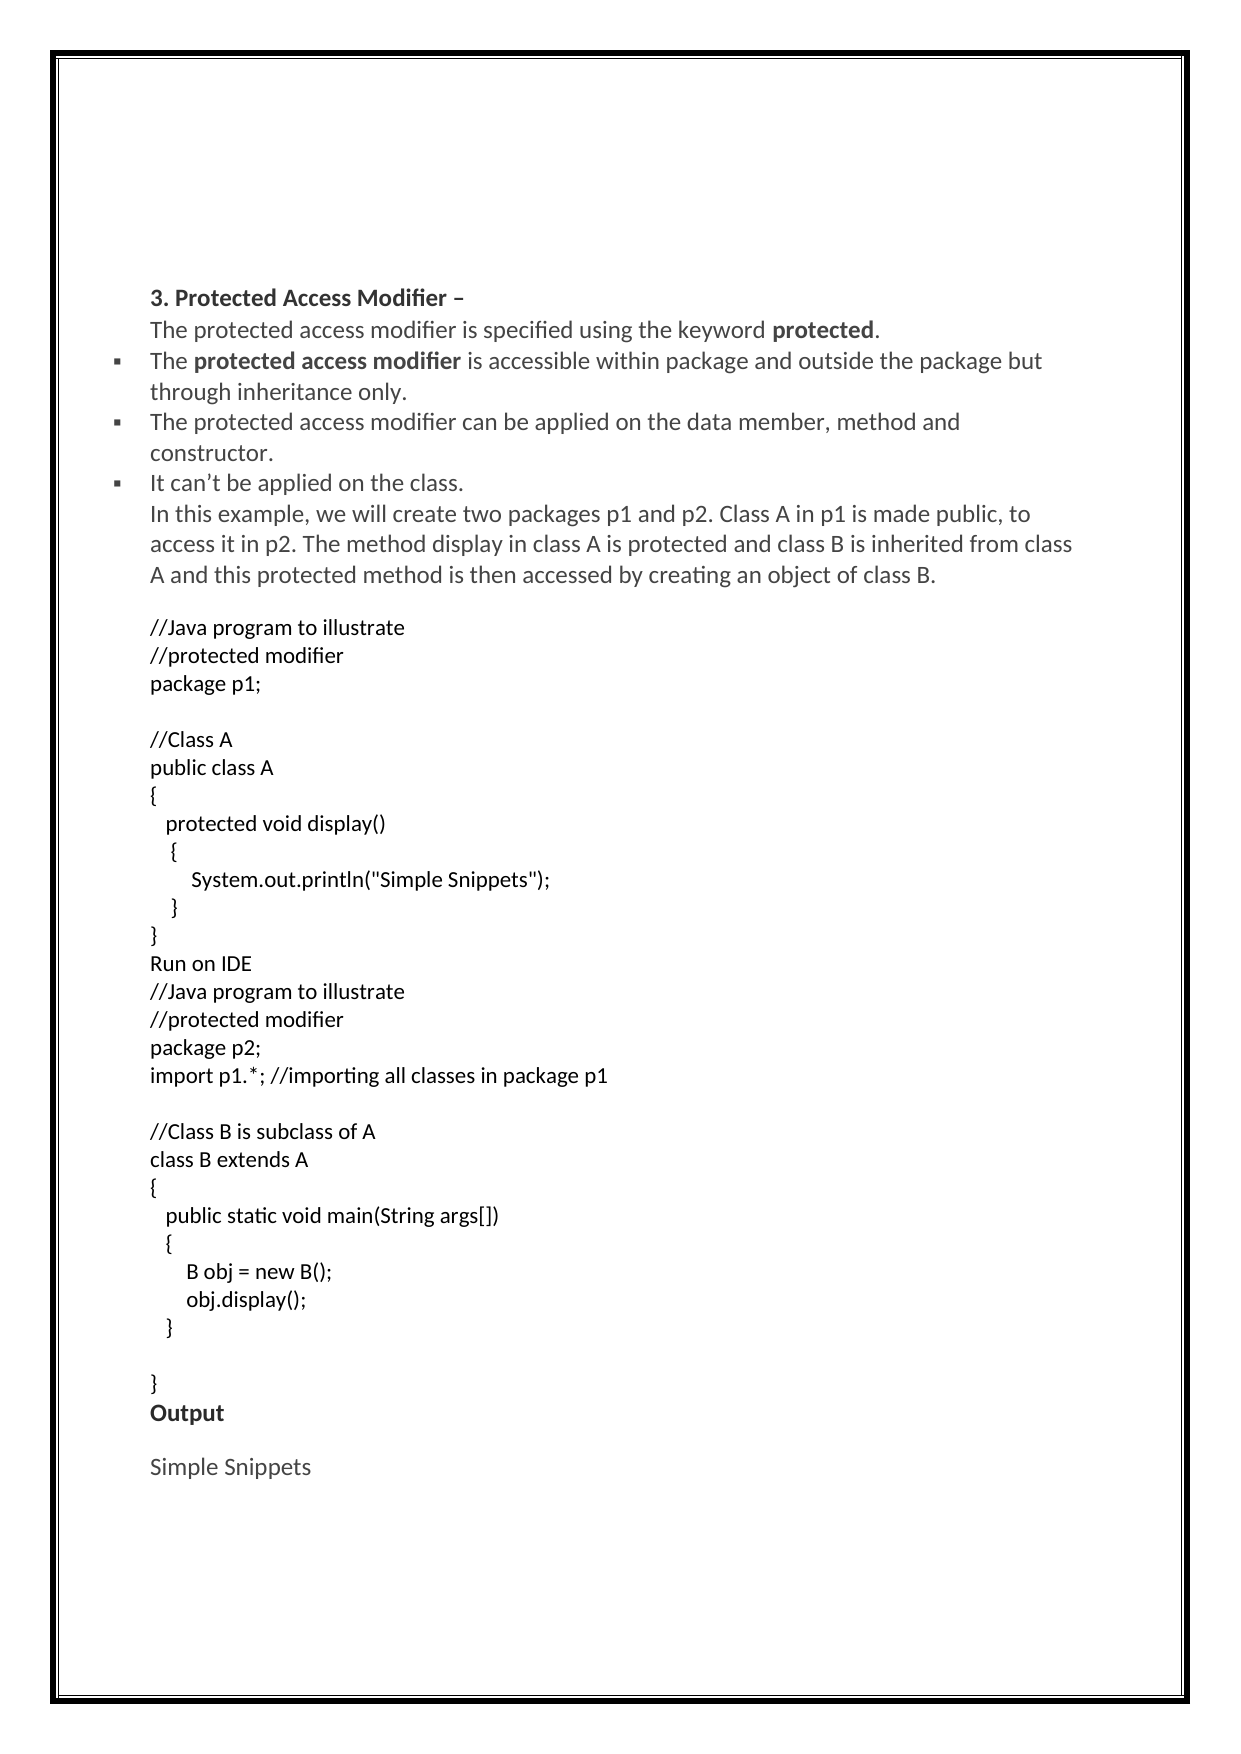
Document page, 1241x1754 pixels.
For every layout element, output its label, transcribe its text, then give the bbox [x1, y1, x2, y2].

text Output [150, 1397, 1090, 1428]
text //Class A [150, 725, 1090, 753]
text public class A [150, 753, 1090, 781]
text import p1.*; //importing all classes in package p1 [150, 1061, 1090, 1089]
subtitle 3. Protected Access Modifier – [150, 282, 1090, 312]
list The protected access modifier is accessible within package and outside the package but through inheritance only. [112, 345, 1090, 406]
text B obj = new B(); [150, 1257, 1090, 1285]
text In this example, we will create two packages p1 and p2. Class A in p1 is made public, to access it in p2. The method display in class A is protected and class B is inherited from class A and this protected method is then accessed by creating an object of class B. [150, 498, 1090, 589]
text package p1; [150, 669, 1090, 697]
text { [150, 781, 1090, 809]
text Run on IDE [150, 949, 1090, 977]
text } [150, 1369, 1090, 1397]
text class B extends A [150, 1145, 1090, 1173]
text } [150, 893, 1090, 921]
text protected void display() [150, 809, 1090, 837]
text { [150, 1229, 1090, 1257]
text //Class B is subclass of A [150, 1117, 1090, 1145]
text obj.display(); [150, 1285, 1090, 1313]
text { [150, 837, 1090, 865]
text //protected modifier [150, 1005, 1090, 1033]
text System.out.println("Simple Snippets"); [150, 865, 1090, 893]
text //protected modifier [150, 641, 1090, 669]
text { [150, 1173, 1090, 1201]
text The protected access modifier is specified using the keyword protected. [150, 314, 1090, 345]
text Simple Snippets [150, 1451, 1090, 1482]
text } [150, 921, 1090, 949]
text } [150, 1313, 1090, 1341]
text //Java program to illustrate [150, 977, 1090, 1005]
text package p2; [150, 1033, 1090, 1061]
text public static void main(String args[]) [150, 1201, 1090, 1229]
list The protected access modifier can be applied on the data member, method and constructor. [112, 406, 1090, 467]
list It can’t be applied on the class. [112, 467, 1090, 498]
text //Java program to illustrate [150, 613, 1090, 641]
